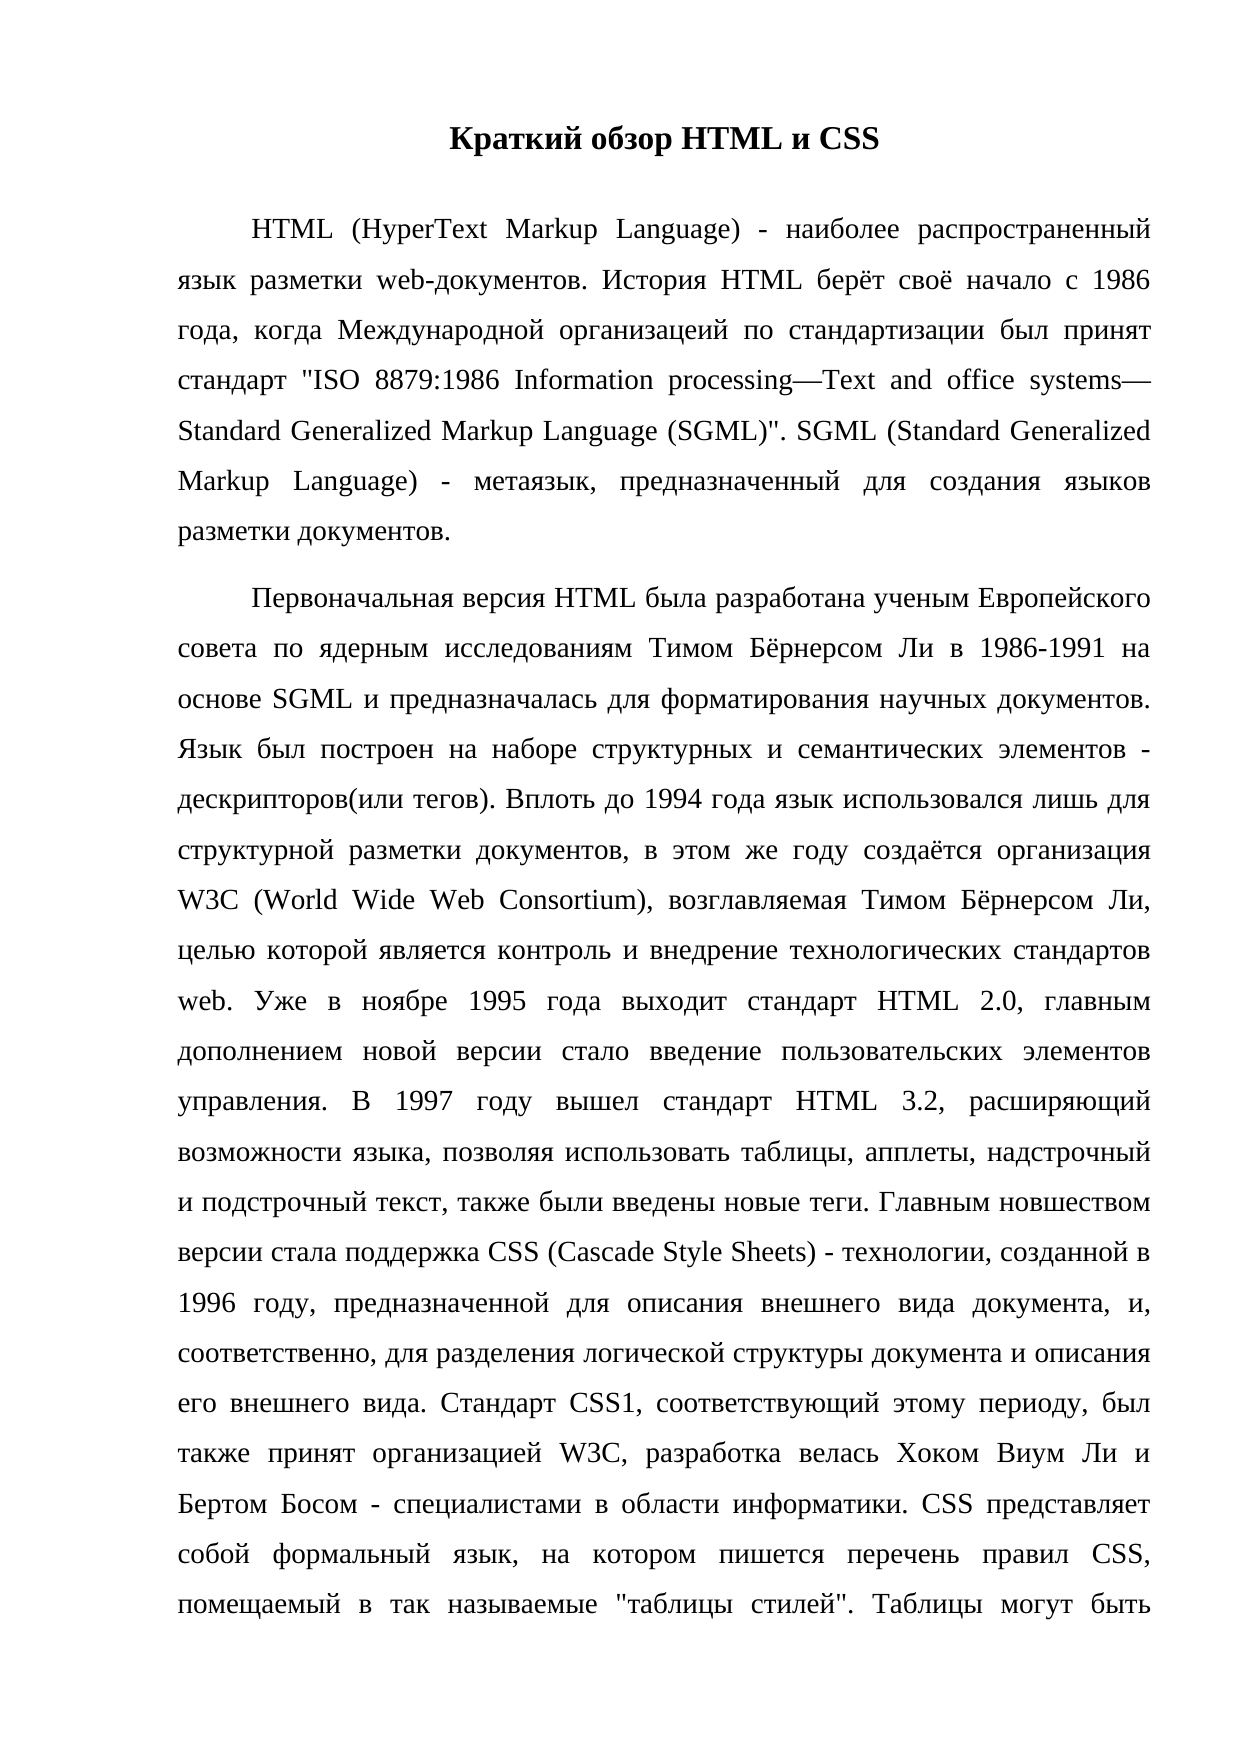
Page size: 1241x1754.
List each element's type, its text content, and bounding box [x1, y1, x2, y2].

text HTML (HyperText Markup Language) - наиболее распространенный язык разметки web-документов. История HTML берёт своё начало с 1986 года, когда Международной организацеий по стандартизации был принят стандарт "ISO 8879:1986 Information processing—Text and office systems—Standard Generalized Markup Language (SGML)". SGML (Standard Generalized Markup Language) - метаязык, предназначенный для создания языков разметки документов. [177, 211, 1152, 547]
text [177, 580, 1152, 1620]
text Краткий обзор HTML и CSS [177, 118, 1152, 156]
